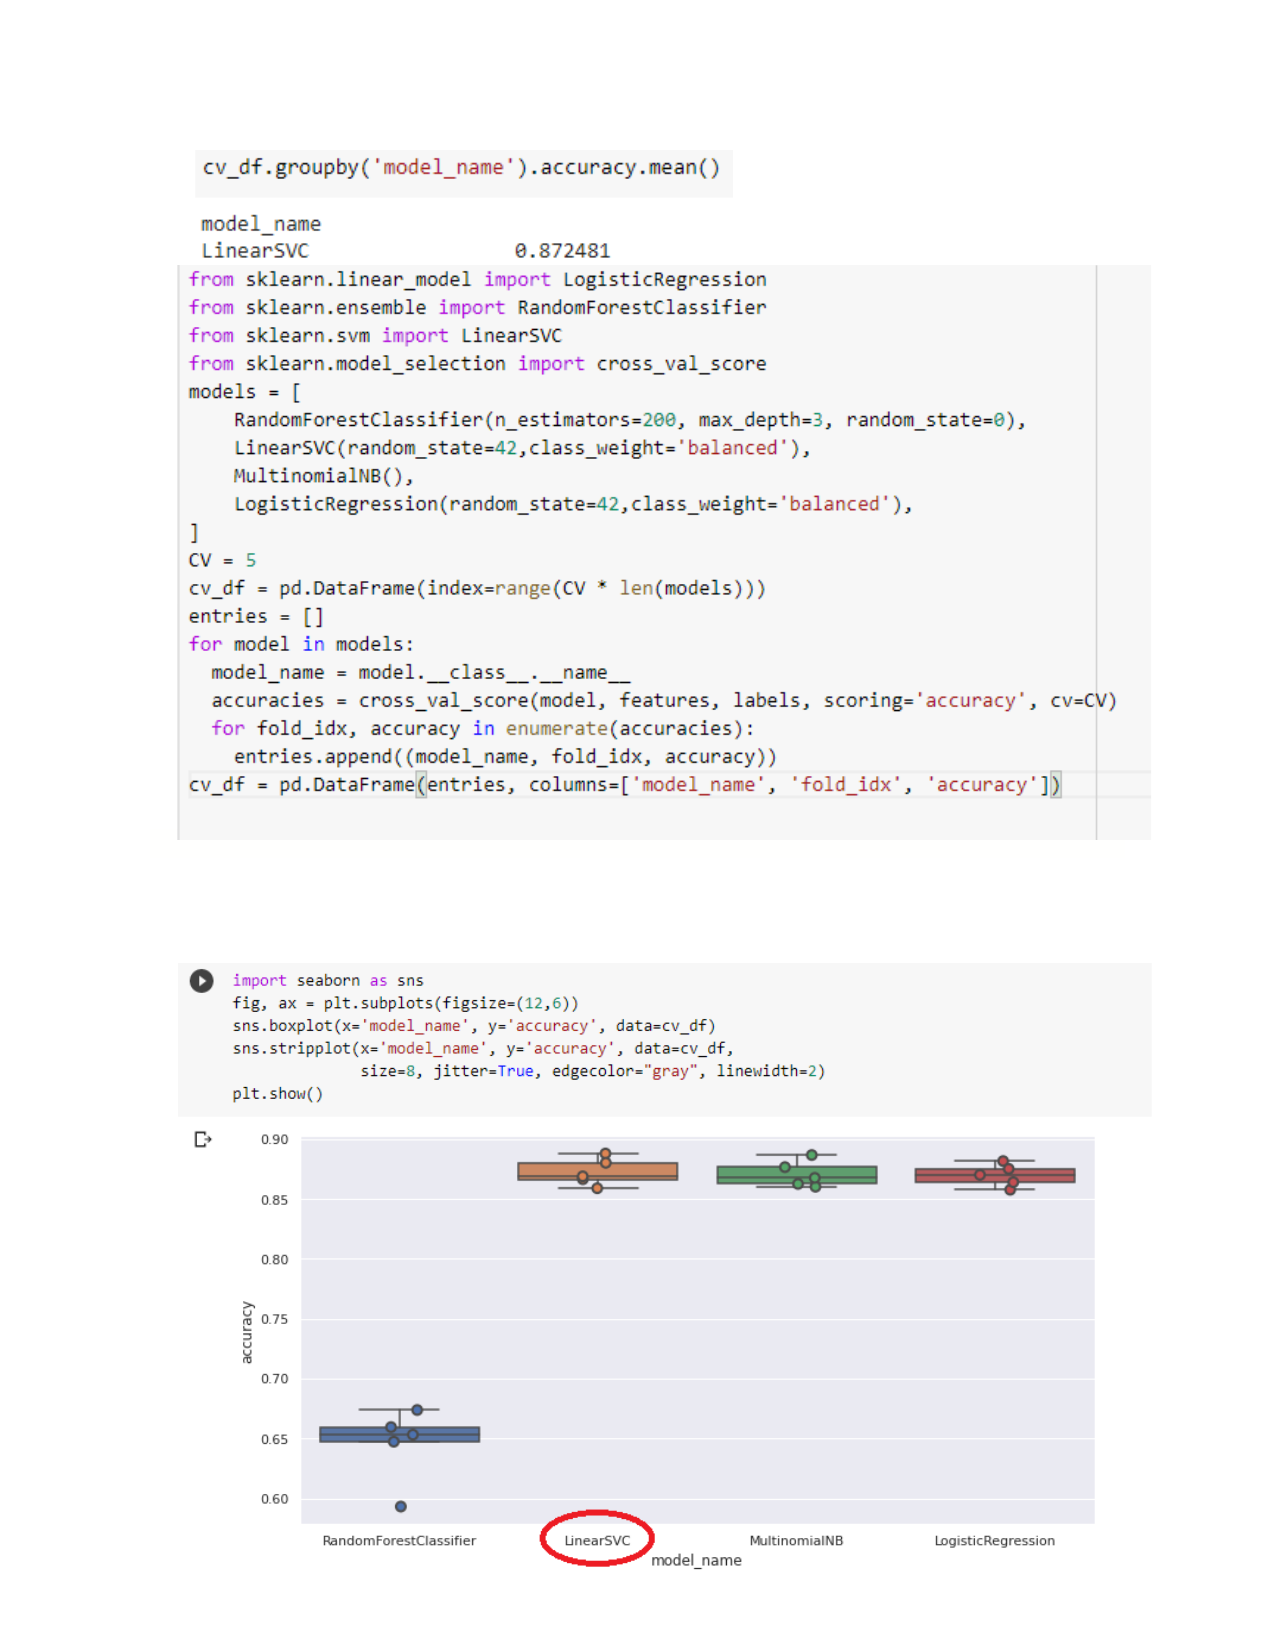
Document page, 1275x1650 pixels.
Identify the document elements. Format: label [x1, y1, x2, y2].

picture [178, 963, 1153, 1593]
picture [177, 150, 1152, 840]
